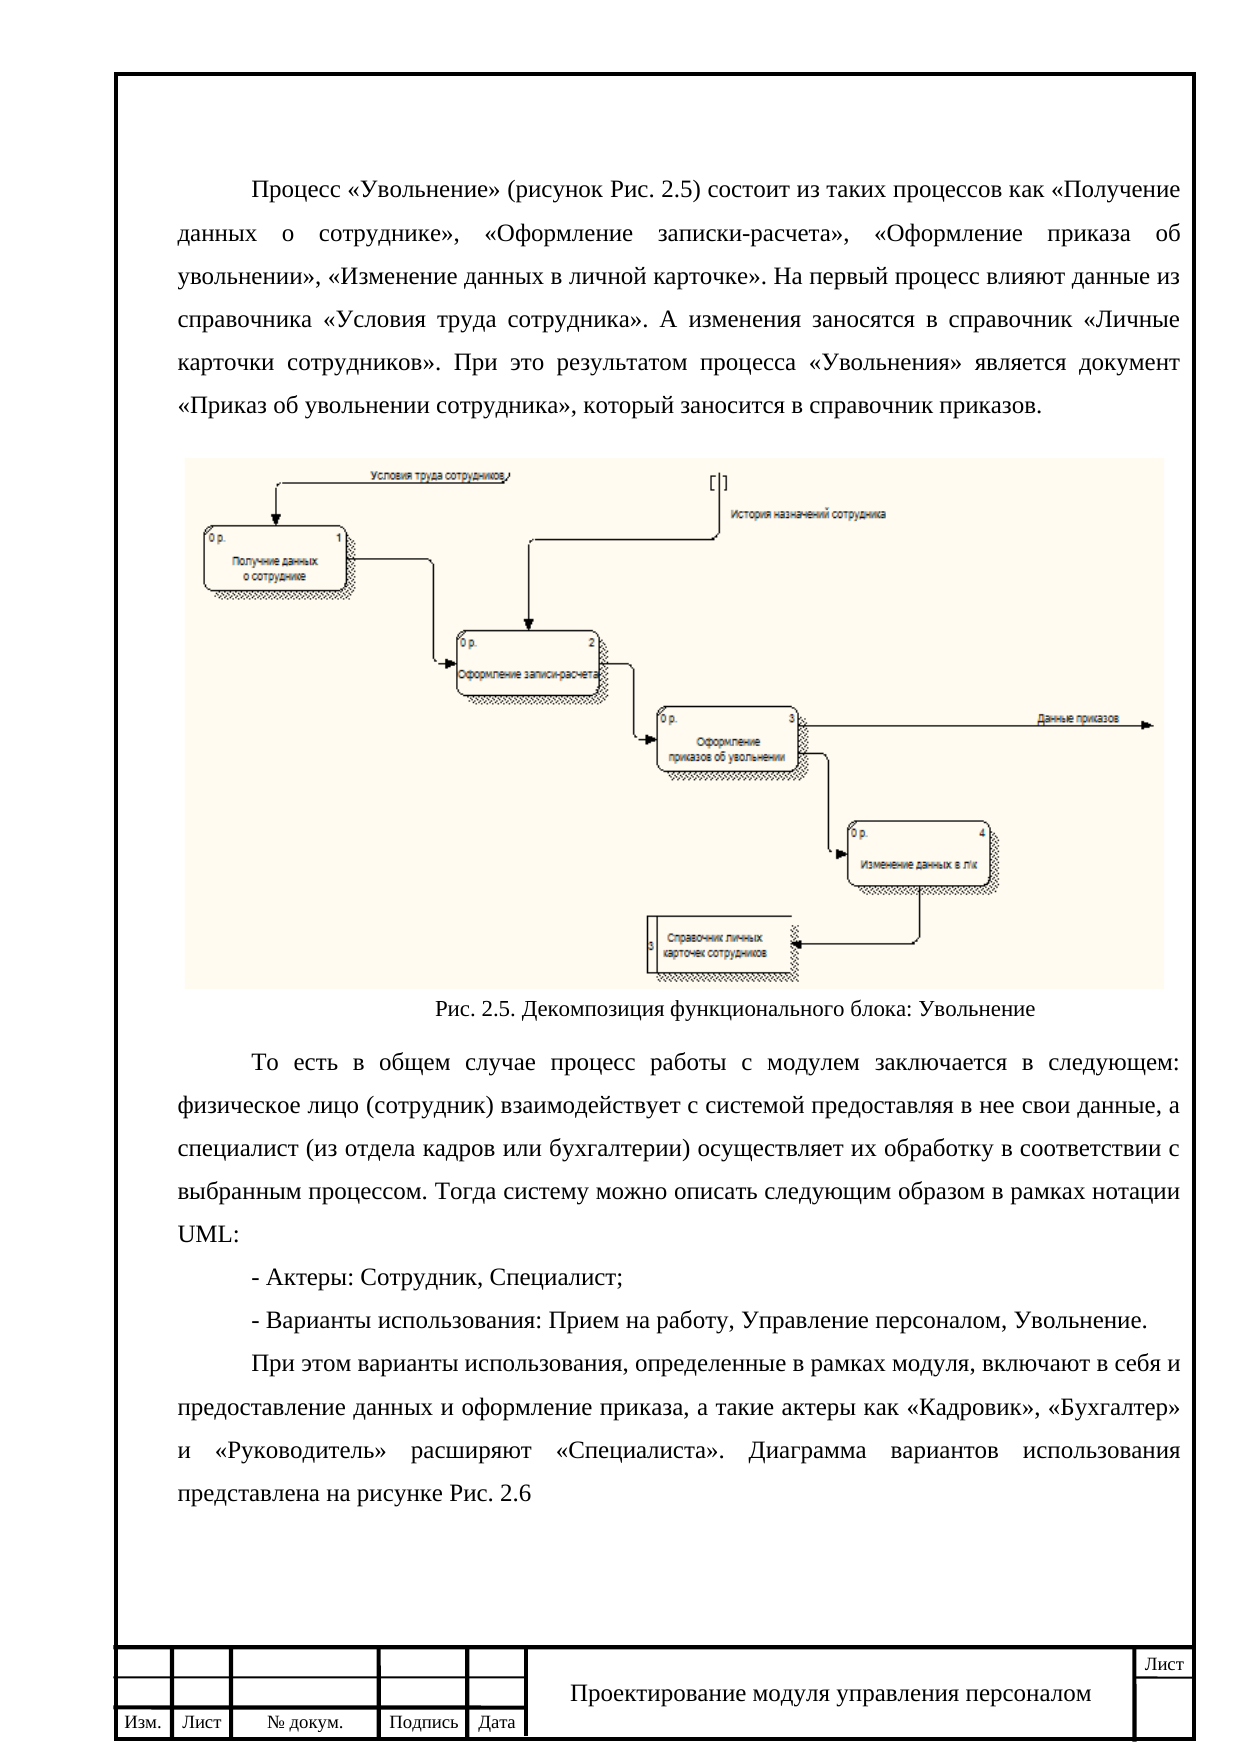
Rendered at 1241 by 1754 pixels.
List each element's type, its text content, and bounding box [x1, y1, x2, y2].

text - Варианты использования: Прием на работу, Управление персоналом, Увольнение. [177, 1305, 1181, 1334]
text - Актеры: Сотрудник, Специалист; [177, 1262, 1181, 1291]
text То есть в общем случае процесс работы с модулем заключается в следующем: физическое лицо (сотрудник) взаимодействует с системой предоставляя в нее свои данные, а специалист (из отдела кадров или бухгалтерии) осуществляет их обработку в соответствии с выбранным процессом. Тогда систему можно описать следующим образом в рамках нотации UML: [177, 1047, 1181, 1248]
picture [184, 458, 1165, 989]
text Декомпозиция функционального блока: Увольнение [290, 995, 1181, 1022]
text При этом варианты использования, определенные в рамках модуля, включают в себя и предоставление данных и оформление приказа, а такие актеры как «Кадровик», «Бухгалтер» и «Руководитель» расширяют «Специалиста». Диаграмма вариантов использования представлена на рисунке Рис. 2.6 [177, 1348, 1181, 1507]
text Процесс «Увольнение» (рисунок Рис. 2.5) состоит из таких процессов как «Получение данных о сотруднике», «Оформление записки-расчета», «Оформление приказа об увольнении», «Изменение данных в личной карточке». На первый процесс влияют данные из справочника «Условия труда сотрудника». А изменения заносятся в справочник «Личные карточки сотрудников». При это результатом процесса «Увольнения» является документ «Приказ об увольнении сотрудника», который заносится в справочник приказов. [177, 174, 1181, 419]
